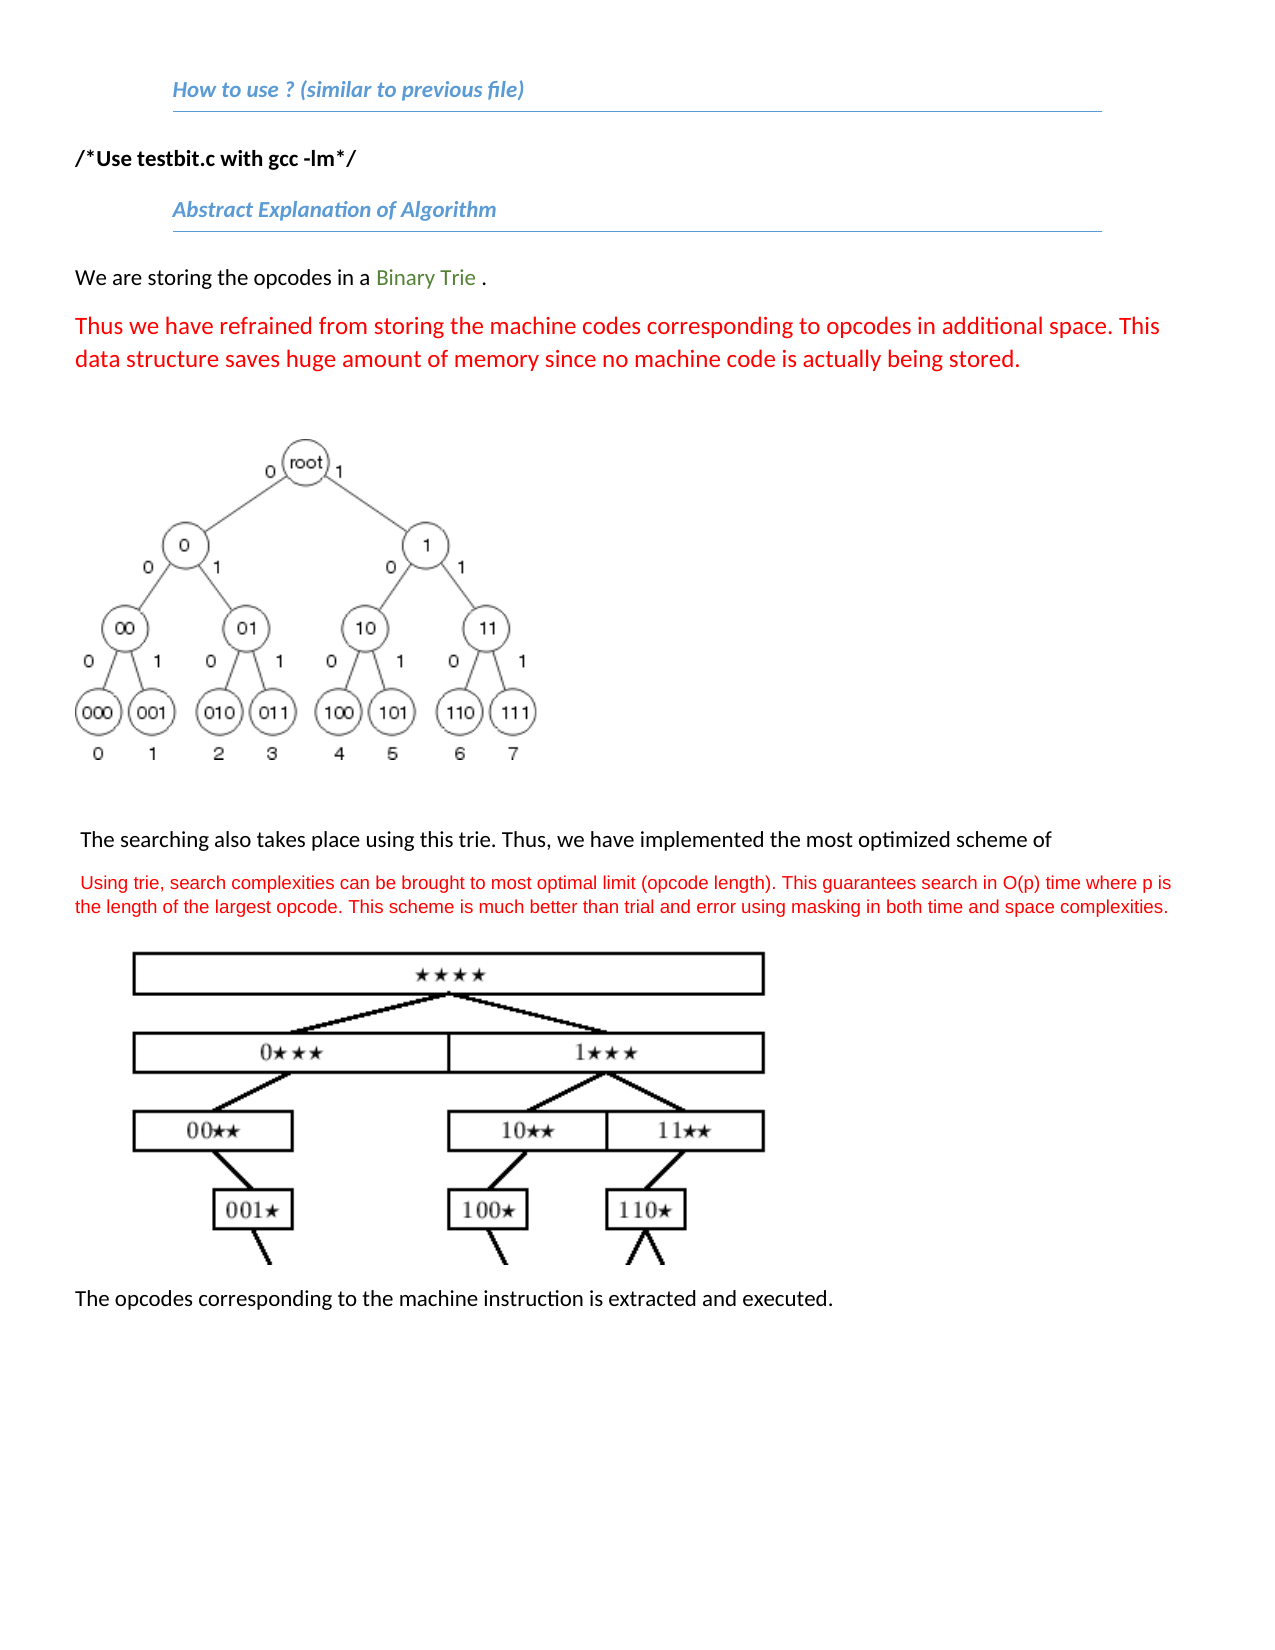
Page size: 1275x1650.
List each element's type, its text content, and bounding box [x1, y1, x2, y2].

text We are storing the opcodes in a Binary Trie . [75, 263, 1200, 292]
text /*Use testbit.c with gcc -lm*/ [75, 144, 1200, 172]
text Using trie, search complexities can be brought to most optimal limit (opcode length). This guarantees search in O(p) time where p is the length of the largest opcode. This scheme is much better than trial and error using masking in both time and space complexities. [75, 872, 1200, 917]
text Thus we have refrained from storing the machine codes corresponding to opcodes in additional space. This data structure saves huge amount of memory since no machine code is actually being stored. [75, 310, 1200, 374]
picture [75, 935, 808, 1265]
text The opcodes corresponding to the machine instruction is extracted and executed. [75, 1284, 1200, 1312]
text Abstract Explanation of Algorithm [172, 195, 1102, 232]
text How to use ? (similar to previous file) [172, 75, 1102, 112]
picture [75, 439, 537, 760]
text The searching also takes place using this trie. Thus, we have implemented the most optimized scheme of [75, 825, 1200, 853]
